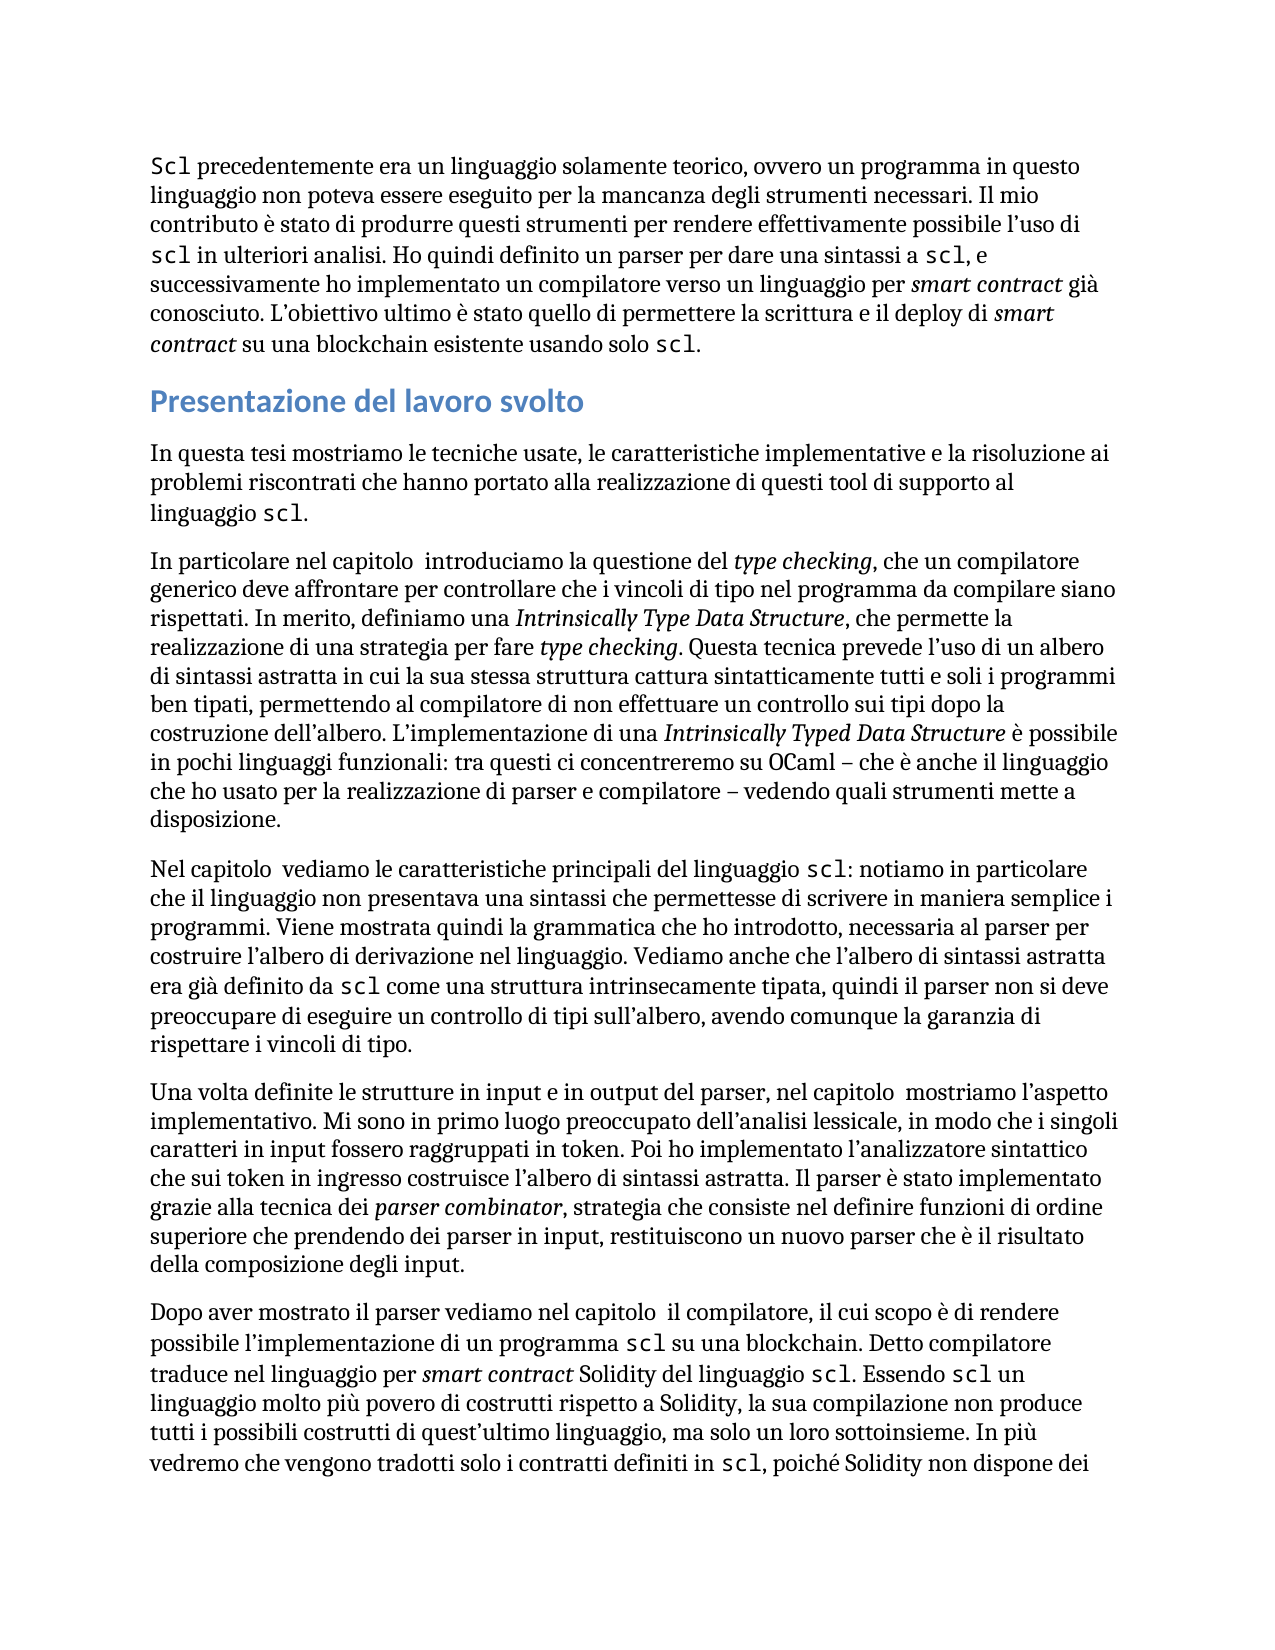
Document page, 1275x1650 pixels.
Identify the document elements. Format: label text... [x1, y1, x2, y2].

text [150, 1298, 1125, 1478]
text In particolare nel capitolo introduciamo la questione del type checking, che un compilatore generico deve affrontare per controllare che i vincoli di tipo nel programma da compilare siano rispettati. In merito, definiamo una Intrinsically Type Data Structure, che permette la realizzazione di una strategia per fare type checking. Questa tecnica prevede l’uso di un albero di sintassi astratta in cui la sua stessa struttura cattura sintatticamente tutti e soli i programmi ben tipati, permettendo al compilatore di non effettuare un controllo sui tipi dopo la costruzione dell’albero. L’implementazione di una Intrinsically Typed Data Structure è possibile in pochi linguaggi funzionali: tra questi ci concentreremo su OCaml – che è anche il linguaggio che ho usato per la realizzazione di parser e compilatore – vedendo quali strumenti mette a disposizione. [150, 547, 1125, 834]
text Una volta definite le strutture in input e in output del parser, nel capitolo mostriamo l’aspetto implementativo. Mi sono in primo luogo preoccupato dell’analisi lessicale, in modo che i singoli caratteri in input fossero raggruppati in token. Poi ho implementato l’analizzatore sintattico che sui token in ingresso costruisce l’albero di sintassi astratta. Il parser è stato implementato grazie alla tecnica dei parser combinator, strategia che consiste nel definire funzioni di ordine superiore che prendendo dei parser in input, restituiscono un nuovo parser che è il risultato della composizione degli input. [150, 1078, 1125, 1279]
text In questa tesi mostriamo le tecniche usate, le caratteristiche implementative e la risoluzione ai problemi riscontrati che hanno portato alla realizzazione di questi tool di supporto al linguaggio scl. [150, 439, 1125, 528]
text Scl precedentemente era un linguaggio solamente teorico, ovvero un programma in questo linguaggio non poteva essere eseguito per la mancanza degli strumenti necessari. Il mio contributo è stato di produrre questi strumenti per rendere effettivamente possibile l’uso di scl in ulteriori analisi. Ho quindi definito un parser per dare una sintassi a scl, e successivamente ho implementato un compilatore verso un linguaggio per smart contract già conosciuto. L’obiettivo ultimo è stato quello di permettere la scrittura e il deploy di smart contract su una blockchain esistente usando solo scl. [150, 150, 1125, 359]
text Nel capitolo vediamo le caratteristiche principali del linguaggio scl: notiamo in particolare che il linguaggio non presentava una sintassi che permettesse di scrivere in maniera semplice i programmi. Viene mostrata quindi la grammatica che ho introdotto, necessaria al parser per costruire l’albero di derivazione nel linguaggio. Vediamo anche che l’albero di sintassi astratta era già definito da scl come una struttura intrinsecamente tipata, quindi il parser non si deve preoccupare di eseguire un controllo di tipi sull’albero, avendo comunque la garanzia di rispettare i vincoli di tipo. [150, 853, 1125, 1059]
subtitle Presentazione del lavoro svolto [150, 379, 1125, 420]
